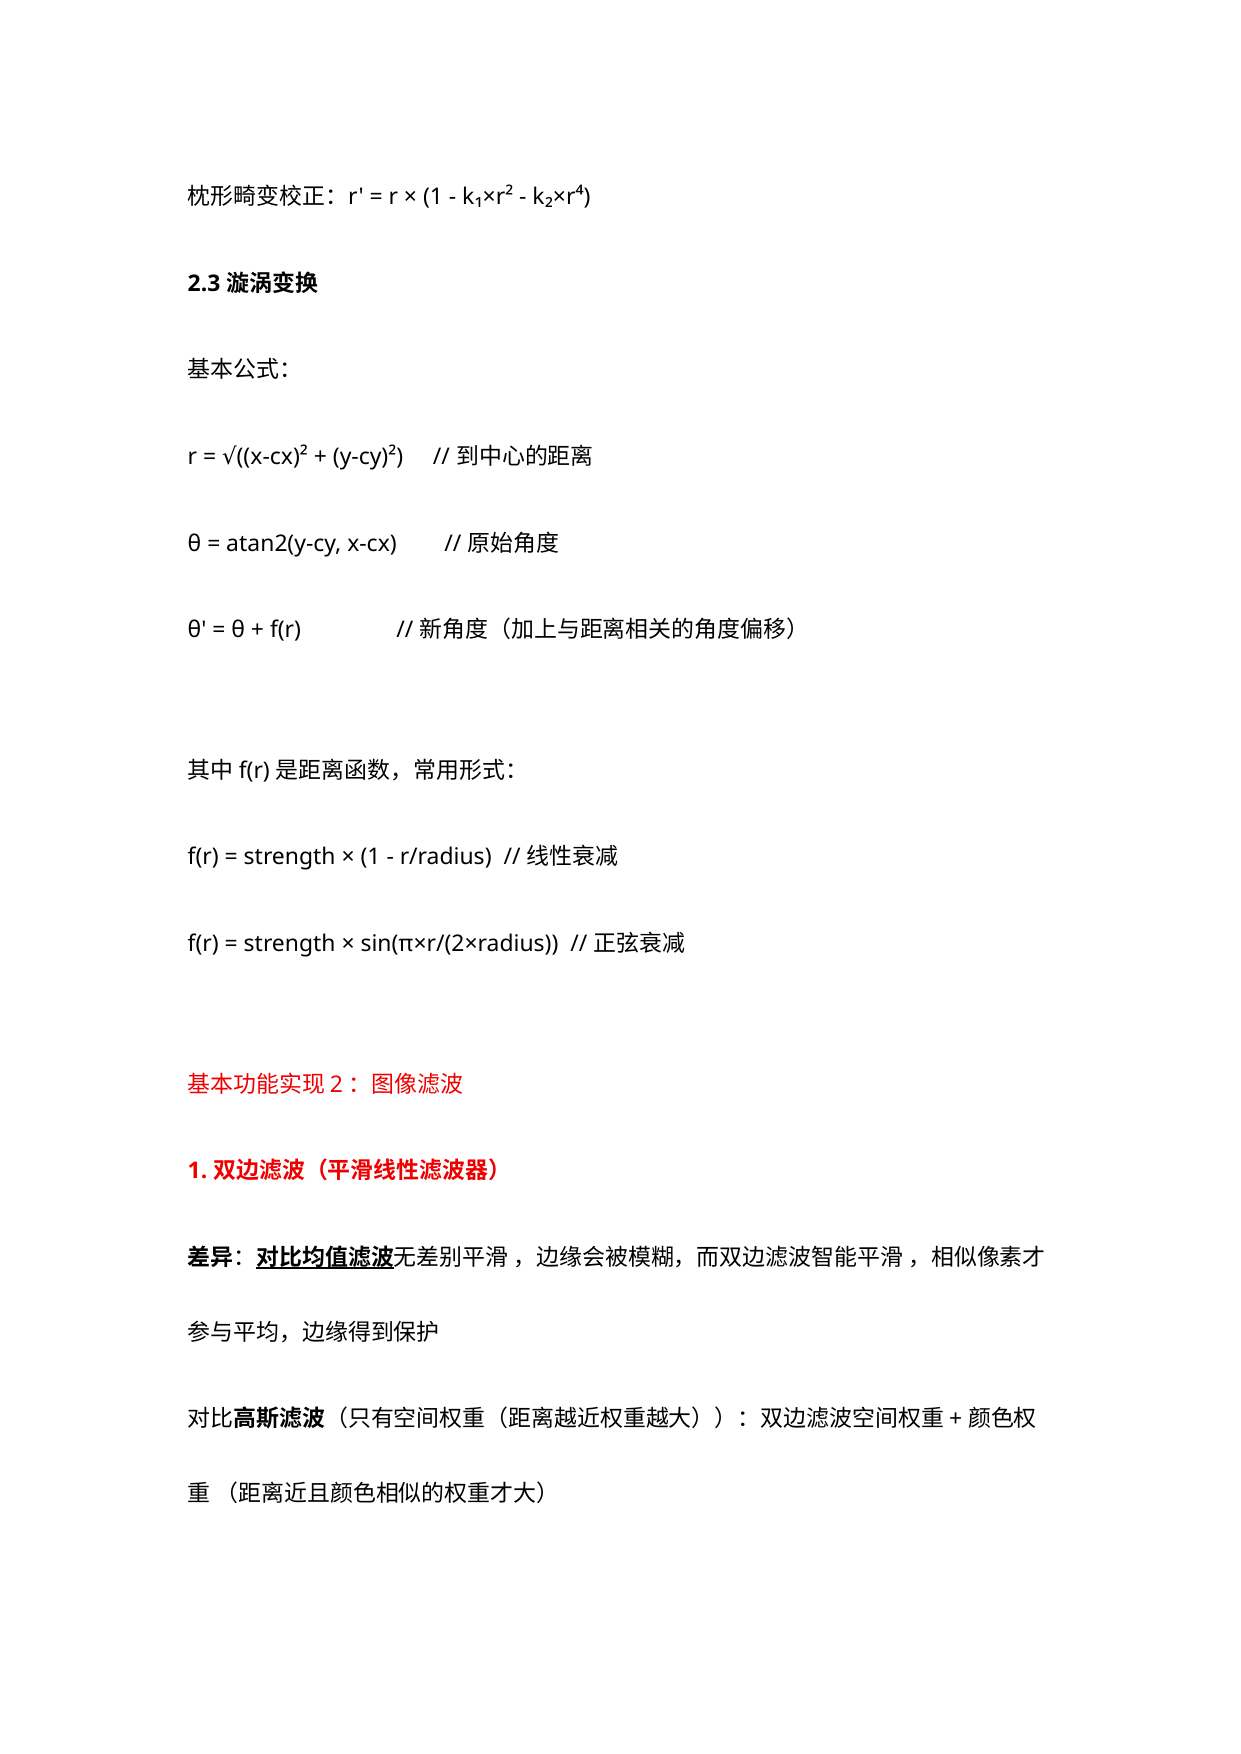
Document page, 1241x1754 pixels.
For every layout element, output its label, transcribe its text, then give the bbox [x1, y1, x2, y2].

text 基本功能实现2 ：图像滤波 [187, 1049, 1053, 1114]
text 2.3 漩涡变换 [187, 249, 1053, 314]
text θ = atan2(y-cy, x-cx) // 原始角度 [187, 508, 1053, 573]
text 其中 f(r) 是距离函数，常用形式： [187, 736, 1053, 801]
text 1. 双边滤波（平滑线性滤波器） [187, 1136, 1053, 1201]
text r = √((x-cx)² + (y-cy)²) // 到中心的距离 [187, 422, 1053, 487]
text 枕形畸变校正：r' = r × (1 - k₁×r² - k₂×r⁴) [187, 162, 1053, 227]
text θ' = θ + f(r) // 新角度（加上与距离相关的角度偏移） [187, 595, 1053, 660]
text f(r) = strength × (1 - r/radius) // 线性衰减 [187, 822, 1053, 887]
text f(r) = strength × sin(π×r/(2×radius)) // 正弦衰减 [187, 909, 1053, 974]
text 差异：对比均值滤波无差别平滑 ，边缘会被模糊，而双边滤波智能平滑 ，相似像素才参与平均，边缘得到保护 [187, 1223, 1053, 1363]
text 对比高斯滤波（只有空间权重（距离越近权重越大））：双边滤波空间权重 + 颜色权重 （距离近且颜色相似的权重才大） [187, 1384, 1053, 1524]
text 基本公式： [187, 335, 1053, 400]
